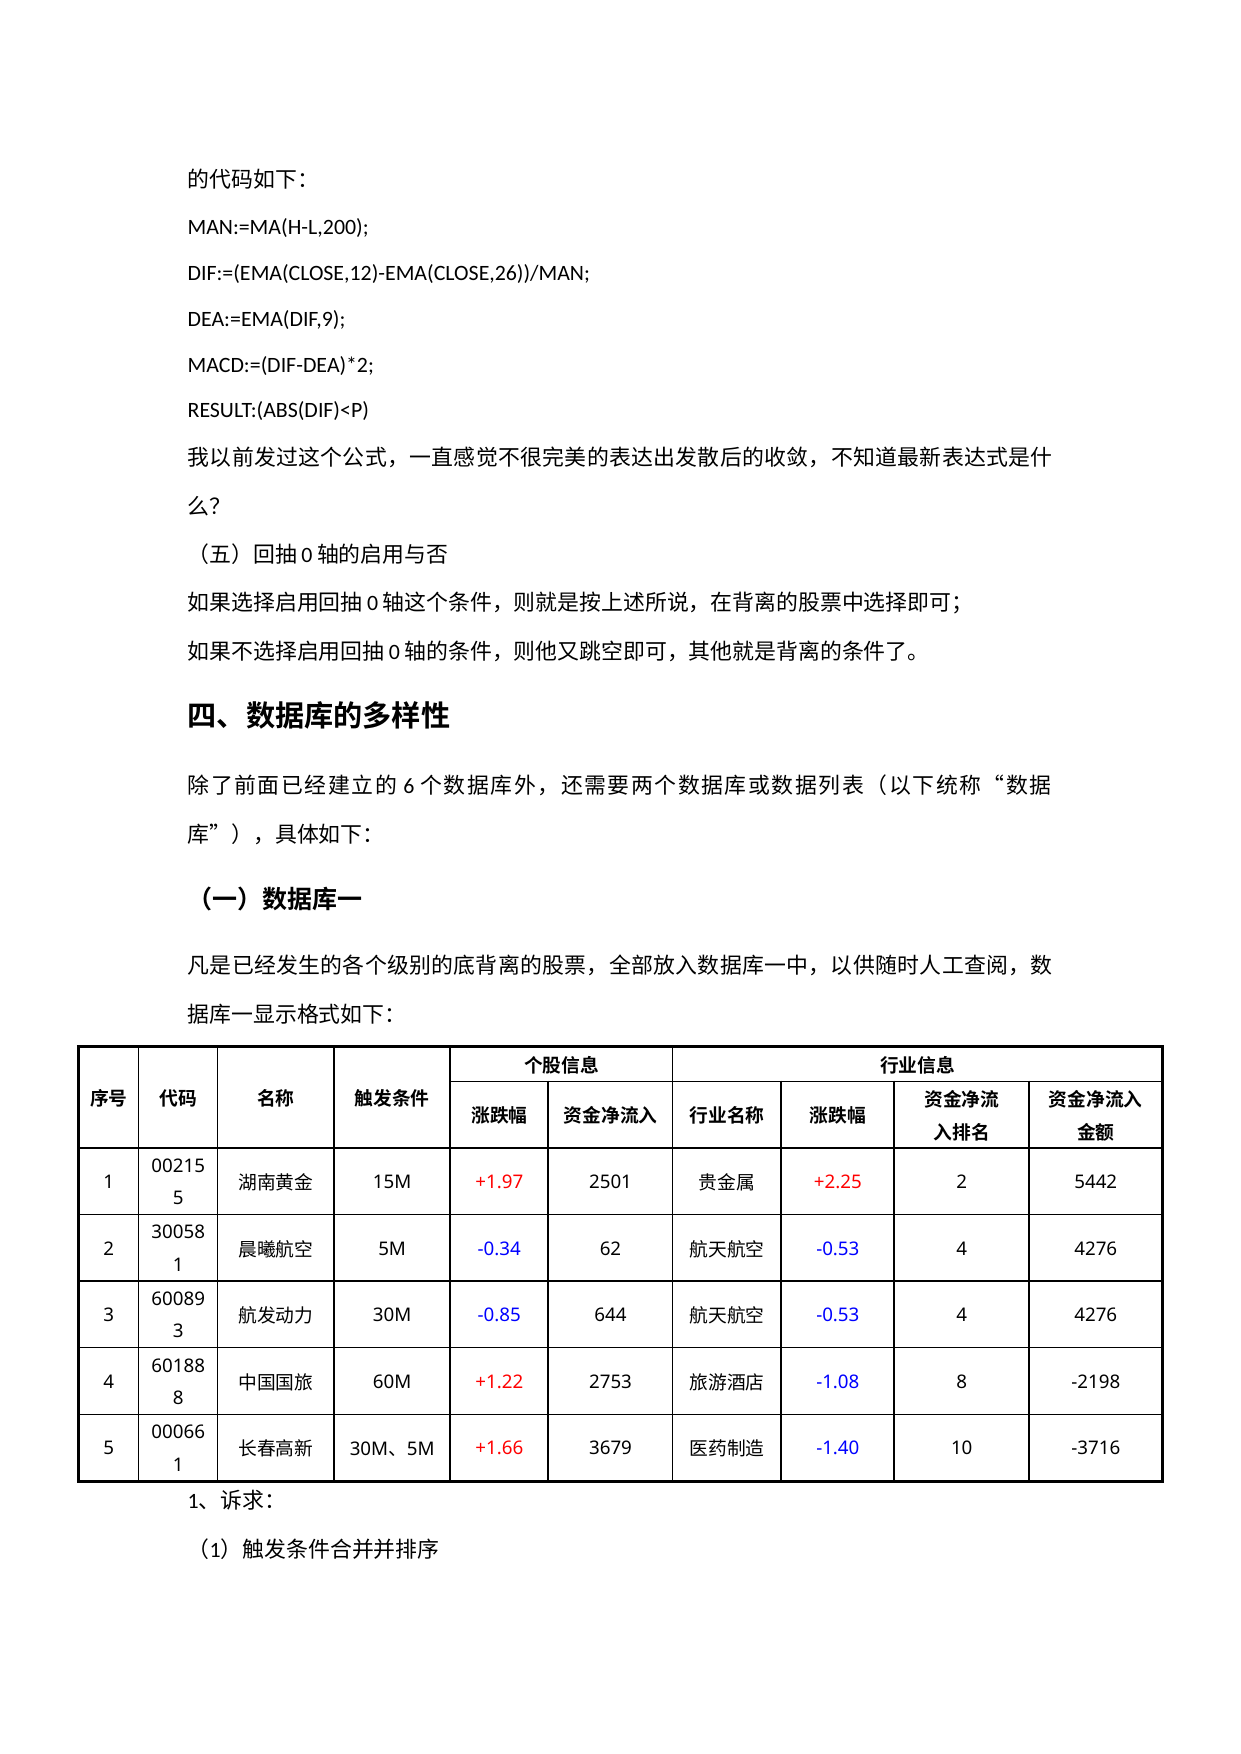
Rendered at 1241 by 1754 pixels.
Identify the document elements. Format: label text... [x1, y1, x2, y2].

text 1、诉求： [187, 1483, 1053, 1516]
table_cell 2501 [549, 1149, 672, 1214]
text 我以前发过这个公式，一直感觉不很完美的表达出发散后的收敛，不知道最新表达式是什么？ [187, 439, 1053, 521]
text DEA:=EMA(DIF,9); [187, 302, 1053, 334]
table_cell 航发动力 [218, 1282, 333, 1347]
table_cell 10 [895, 1415, 1028, 1480]
table_cell 涨跌幅 [782, 1082, 893, 1147]
table_cell 62 [549, 1215, 672, 1280]
table_cell -0.53 [782, 1282, 893, 1347]
table_cell -3716 [1030, 1415, 1161, 1480]
table_cell -0.85 [451, 1282, 547, 1347]
table_cell 30M [335, 1282, 449, 1347]
text MAN:=MA(H-L,200); [187, 210, 1053, 243]
table_cell 长春高新 [218, 1415, 333, 1480]
table_cell +1.97 [451, 1149, 547, 1214]
table_cell -1.40 [782, 1415, 893, 1480]
table_cell 行业名称 [673, 1082, 780, 1147]
table_cell 601888 [139, 1348, 217, 1413]
table_cell 5M [335, 1215, 449, 1280]
table_cell 30M、5M [335, 1415, 449, 1480]
table_cell +1.22 [451, 1348, 547, 1413]
table_cell 贵金属 [673, 1149, 780, 1214]
table_cell 2753 [549, 1348, 672, 1413]
table_cell -1.08 [782, 1348, 893, 1413]
table_cell 中国国旅 [218, 1348, 333, 1413]
table_cell -2198 [1030, 1348, 1161, 1413]
text 如果不选择启用回抽0轴的条件，则他又跳空即可，其他就是背离的条件了。 [187, 633, 1053, 666]
table_cell +1.66 [451, 1415, 547, 1480]
table_cell +2.25 [782, 1149, 893, 1214]
table_cell 3 [80, 1282, 138, 1347]
table_cell 资金净流 入排名 [895, 1082, 1028, 1147]
table_cell 300581 [139, 1215, 217, 1280]
table_cell 002155 [139, 1149, 217, 1214]
subtitle 四、数据库的多样性 [187, 682, 1053, 747]
table_cell 航天航空 [673, 1282, 780, 1347]
table_cell 5 [80, 1415, 138, 1480]
table_cell 航天航空 [673, 1215, 780, 1280]
table_header 行业信息 [673, 1048, 1161, 1081]
table_cell 资金净流入金额 [1030, 1082, 1161, 1147]
table_cell 8 [895, 1348, 1028, 1413]
table_cell 15M [335, 1149, 449, 1214]
table_cell 医药制造 [673, 1415, 780, 1480]
table_cell 晨曦航空 [218, 1215, 333, 1280]
table_cell 4276 [1030, 1215, 1161, 1280]
table_header 代码 [139, 1048, 217, 1147]
table_cell 600893 [139, 1282, 217, 1347]
text 除了前面已经建立的6个数据库外，还需要两个数据库或数据列表（以下统称“数据库”），具体如下： [187, 768, 1053, 849]
table_cell 4276 [1030, 1282, 1161, 1347]
table_cell 1 [80, 1149, 138, 1214]
text RESULT:(ABS(DIF)<P) [187, 394, 1053, 426]
table_header 名称 [218, 1048, 333, 1147]
table_cell 涨跌幅 [451, 1082, 547, 1147]
table_cell 4 [80, 1348, 138, 1413]
text （1）触发条件合并并排序 [187, 1531, 1053, 1564]
table_header 个股信息 [451, 1048, 672, 1081]
table_cell -0.34 [451, 1215, 547, 1280]
table_cell 2 [80, 1215, 138, 1280]
table_cell 湖南黄金 [218, 1149, 333, 1214]
table_cell 2 [895, 1149, 1028, 1214]
table_header 触发条件 [335, 1048, 449, 1147]
text DIF:=(EMA(CLOSE,12)-EMA(CLOSE,26))/MAN; [187, 256, 1053, 289]
table_cell 4 [895, 1215, 1028, 1280]
text MACD:=(DIF-DEA)*2; [187, 348, 1053, 380]
table_cell 644 [549, 1282, 672, 1347]
table_cell 4 [895, 1282, 1028, 1347]
table_cell 000661 [139, 1415, 217, 1480]
text 凡是已经发生的各个级别的底背离的股票，全部放入数据库一中，以供随时人工查阅，数据库一显示格式如下： [187, 948, 1053, 1029]
table_header 序号 [80, 1048, 138, 1147]
table_cell 5442 [1030, 1149, 1161, 1214]
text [187, 162, 1053, 194]
table_cell 旅游酒店 [673, 1348, 780, 1413]
subtitle （一）数据库一 [187, 865, 1053, 930]
table_cell 3679 [549, 1415, 672, 1480]
text 如果选择启用回抽0轴这个条件，则就是按上述所说，在背离的股票中选择即可； [187, 585, 1053, 617]
text （五）回抽0轴的启用与否 [187, 537, 1053, 569]
table_cell -0.53 [782, 1215, 893, 1280]
table_cell 60M [335, 1348, 449, 1413]
table_cell 资金净流入 [549, 1082, 672, 1147]
